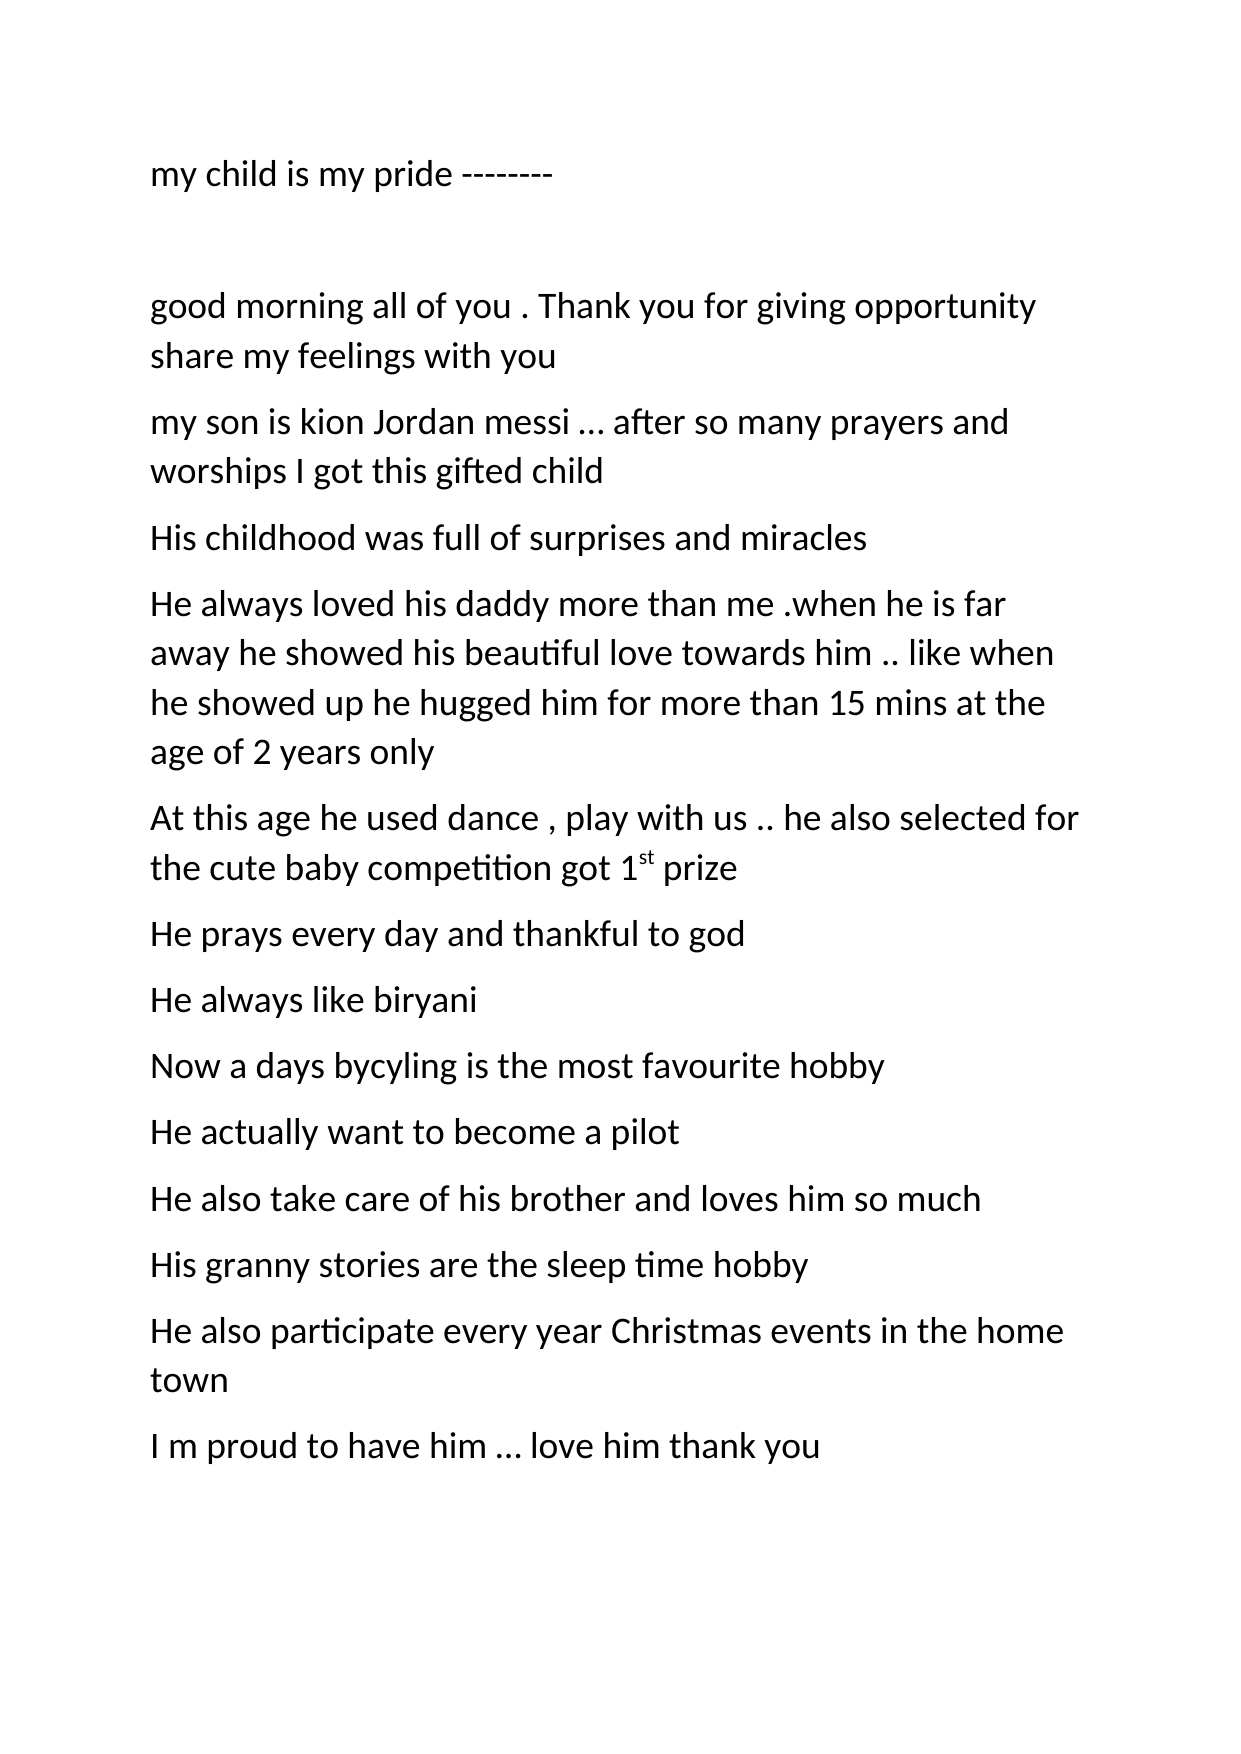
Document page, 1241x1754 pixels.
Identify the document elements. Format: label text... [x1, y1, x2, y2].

text He prays every day and thankful to god [150, 910, 1090, 956]
text I m proud to have him … love him thank you [150, 1422, 1090, 1468]
text He always like biryani [150, 976, 1090, 1022]
text my child is my pride -------- [150, 150, 1090, 196]
text He always loved his daddy more than me .when he is far away he showed his beautiful love towards him .. like when he showed up he hugged him for more than 15 mins at the age of 2 years only [150, 580, 1090, 774]
text He actually want to become a pilot [150, 1108, 1090, 1154]
text He also participate every year Christmas events in the home town [150, 1307, 1090, 1402]
text At this age he used dance , play with us .. he also selected for the cute baby competition got 1st prize [150, 794, 1090, 889]
text He also take care of his brother and loves him so much [150, 1174, 1090, 1220]
text Now a days bycyling is the most favourite hobby [150, 1042, 1090, 1088]
text good morning all of you . Thank you for giving opportunity share my feelings with you [150, 282, 1090, 378]
text His childhood was full of surprises and miracles [150, 513, 1090, 559]
text my son is kion Jordan messi … after so many prayers and worships I got this gifted child [150, 398, 1090, 493]
text His granny stories are the sleep time hobby [150, 1241, 1090, 1286]
